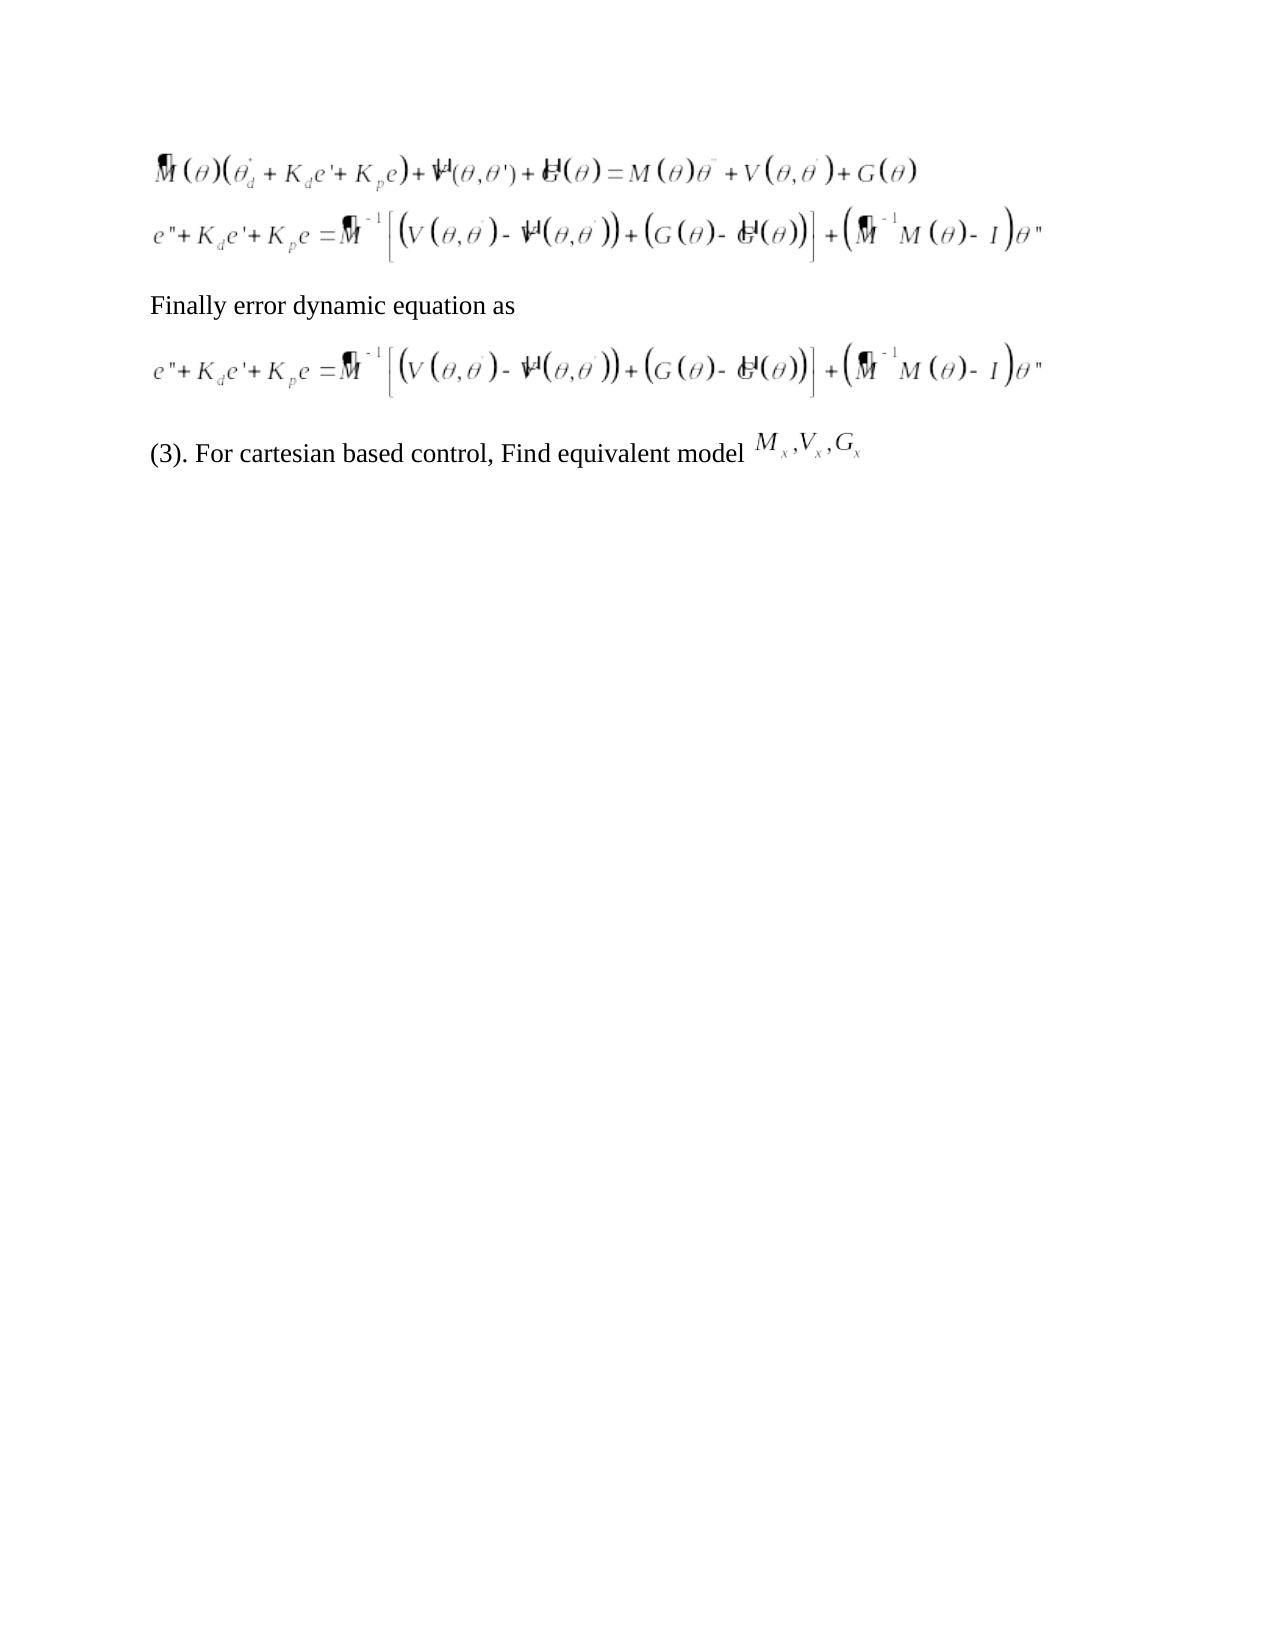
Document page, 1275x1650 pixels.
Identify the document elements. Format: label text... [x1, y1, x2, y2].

text (3). For cartesian based control, Find equivalent model [150, 425, 1125, 468]
text Finally error dynamic equation as [150, 289, 1125, 321]
